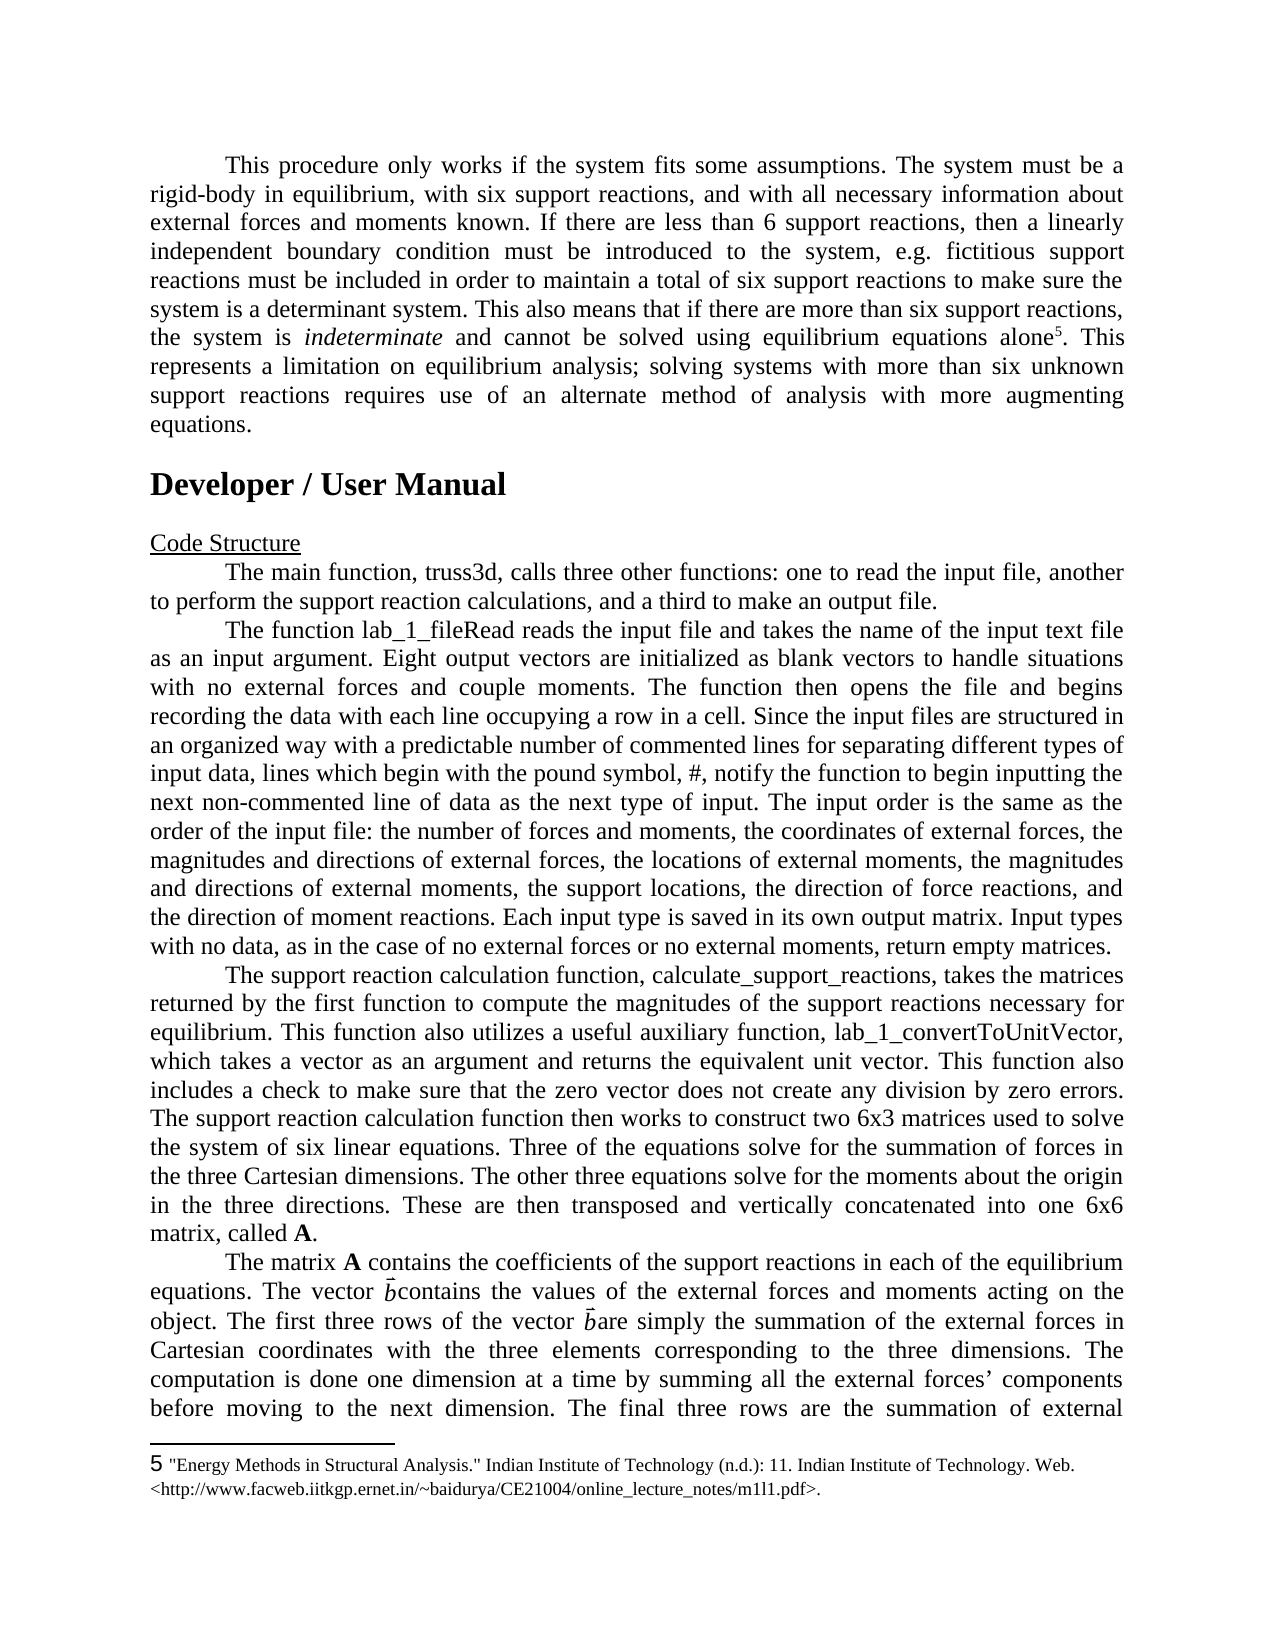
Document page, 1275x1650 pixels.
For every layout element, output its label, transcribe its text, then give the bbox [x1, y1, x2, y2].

text Developer / User Manual [150, 464, 1125, 502]
text Code Structure [150, 528, 1125, 557]
text The main function, truss3d, calls three other functions: one to read the input file, another to perform the support reaction calculations, and a third to make an output file. [150, 557, 1125, 615]
text This procedure only works if the system fits some assumptions. The system must be a rigid-body in equilibrium, with six support reactions, and with all necessary information about external forces and moments known. If there are less than 6 support reactions, then a linearly independent boundary condition must be introduced to the system, e.g. fictitious support reactions must be included in order to maintain a total of six support reactions to make sure the system is a determinant system. This also means that if there are more than six support reactions, the system is indeterminate and cannot be solved using equilibrium equations alone. This represents a limitation on equilibrium analysis; solving systems with more than six unknown support reactions requires use of an alternate method of analysis with more augmenting equations. [150, 150, 1125, 437]
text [150, 1247, 1125, 1422]
text The support reaction calculation function, calculate_support_reactions, takes the matrices returned by the first function to compute the magnitudes of the support reactions necessary for equilibrium. This function also utilizes a useful auxiliary function, lab_1_convertToUnitVector, which takes a vector as an argument and returns the equivalent unit vector. This function also includes a check to make sure that the zero vector does not create any division by zero errors. The support reaction calculation function then works to construct two 6x3 matrices used to solve the system of six linear equations. Three of the equations solve for the summation of forces in the three Cartesian dimensions. The other three equations solve for the moments about the origin in the three directions. These are then transposed and vertically concatenated into one 6x6 matrix, called A. [150, 960, 1125, 1247]
text The function lab_1_fileRead reads the input file and takes the name of the input text file as an input argument. Eight output vectors are initialized as blank vectors to handle situations with no external forces and couple moments. The function then opens the file and begins recording the data with each line occupying a row in a cell. Since the input files are structured in an organized way with a predictable number of commented lines for separating different types of input data, lines which begin with the pound symbol, #, notify the function to begin inputting the next non-commented line of data as the next type of input. The input order is the same as the order of the input file: the number of forces and moments, the coordinates of external forces, the magnitudes and directions of external forces, the locations of external moments, the magnitudes and directions of external moments, the support locations, the direction of force reactions, and the direction of moment reactions. Each input type is saved in its own output matrix. Input types with no data, as in the case of no external forces or no external moments, return empty matrices. [150, 615, 1125, 960]
